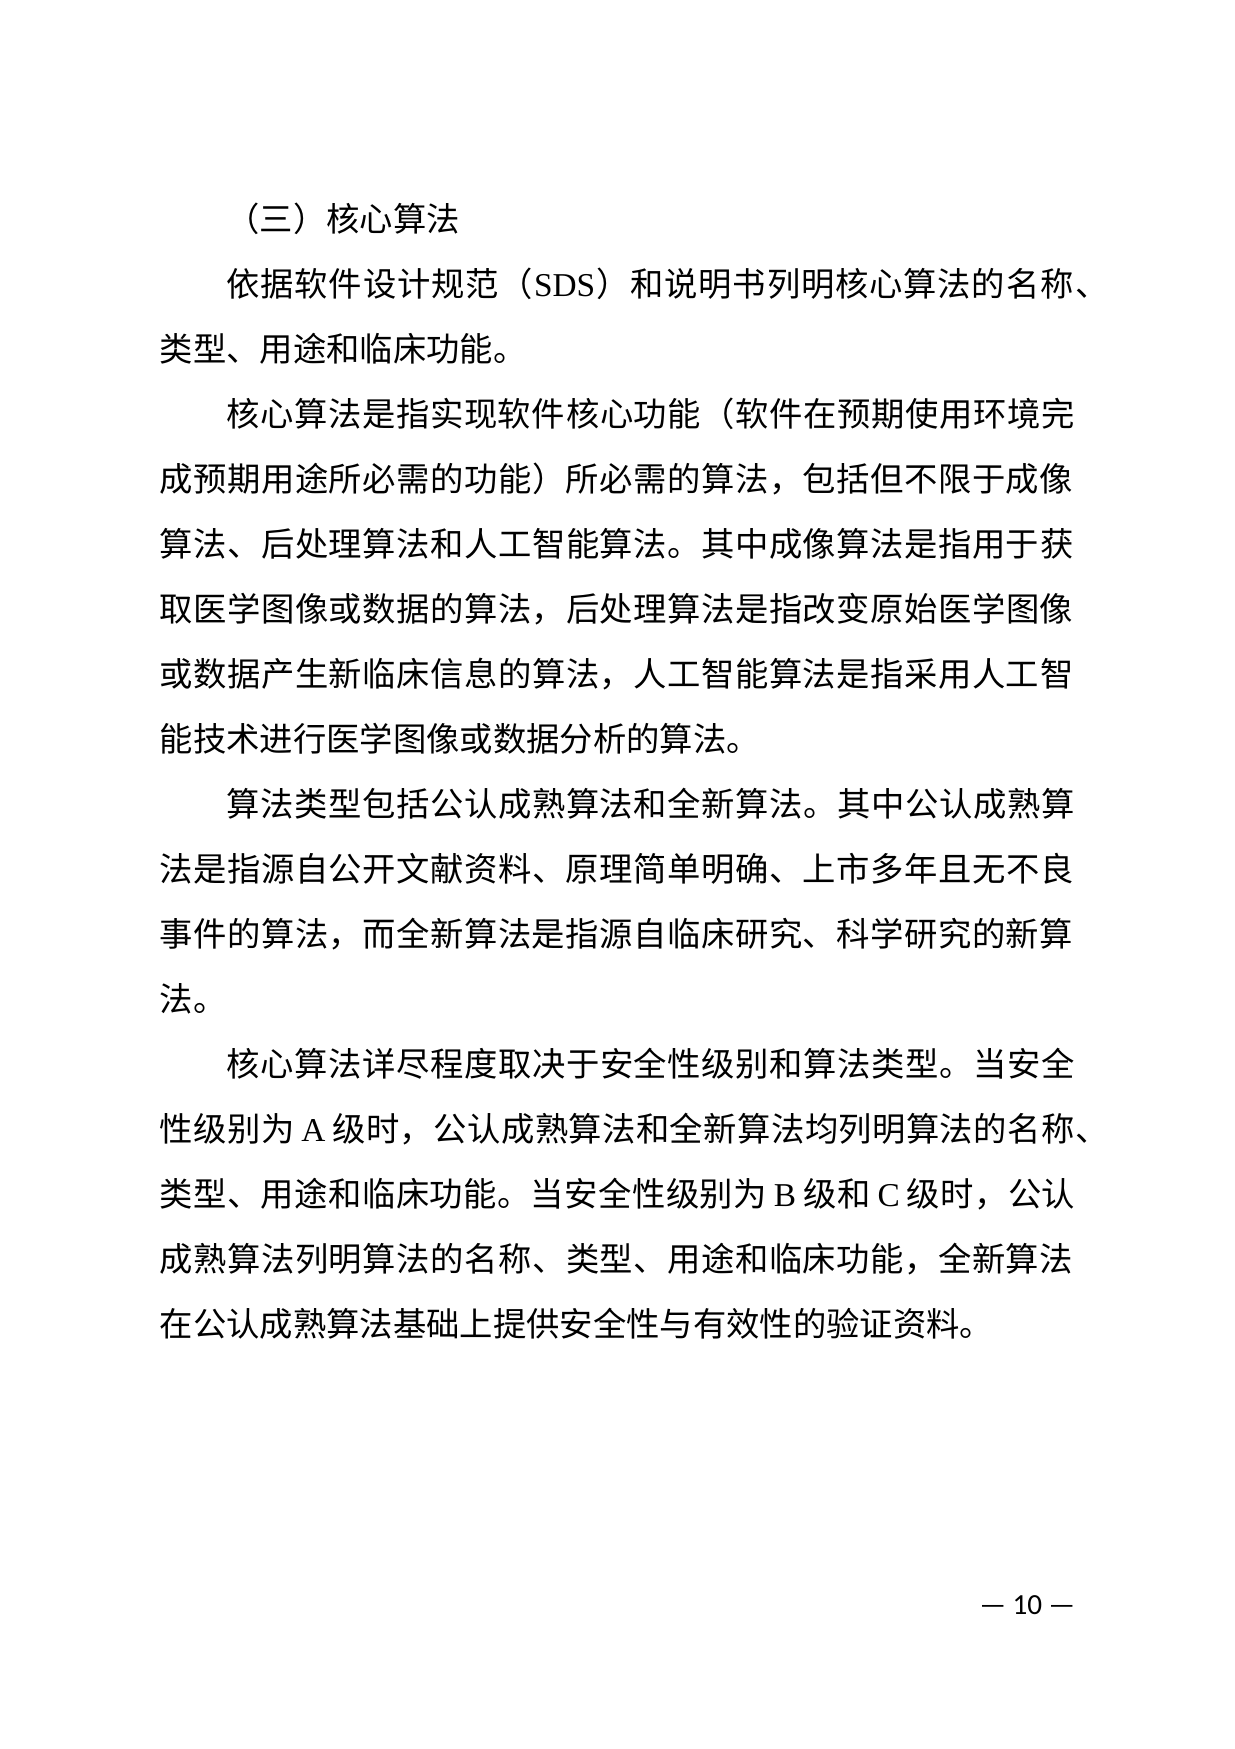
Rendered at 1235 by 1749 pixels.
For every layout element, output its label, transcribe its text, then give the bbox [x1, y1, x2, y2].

text 依据软件设计规范（SDS）和说明书列明核心算法的名称、类型、用途和临床功能。 [159, 249, 1075, 379]
text 算法类型包括公认成熟算法和全新算法。其中公认成熟算法是指源自公开文献资料、原理简单明确、上市多年且无不良事件的算法，而全新算法是指源自临床研究、科学研究的新算法。 [159, 769, 1075, 1029]
text （三）核心算法 [159, 184, 1075, 249]
text 核心算法是指实现软件核心功能（软件在预期使用环境完成预期用途所必需的功能）所必需的算法，包括但不限于成像算法、后处理算法和人工智能算法。其中成像算法是指用于获取医学图像或数据的算法，后处理算法是指改变原始医学图像或数据产生新临床信息的算法，人工智能算法是指采用人工智能技术进行医学图像或数据分析的算法。 [159, 379, 1075, 769]
text 核心算法详尽程度取决于安全性级别和算法类型。当安全性级别为A级时，公认成熟算法和全新算法均列明算法的名称、类型、用途和临床功能。当安全性级别为B级和C级时，公认成熟算法列明算法的名称、类型、用途和临床功能，全新算法在公认成熟算法基础上提供安全性与有效性的验证资料。 [159, 1029, 1075, 1354]
